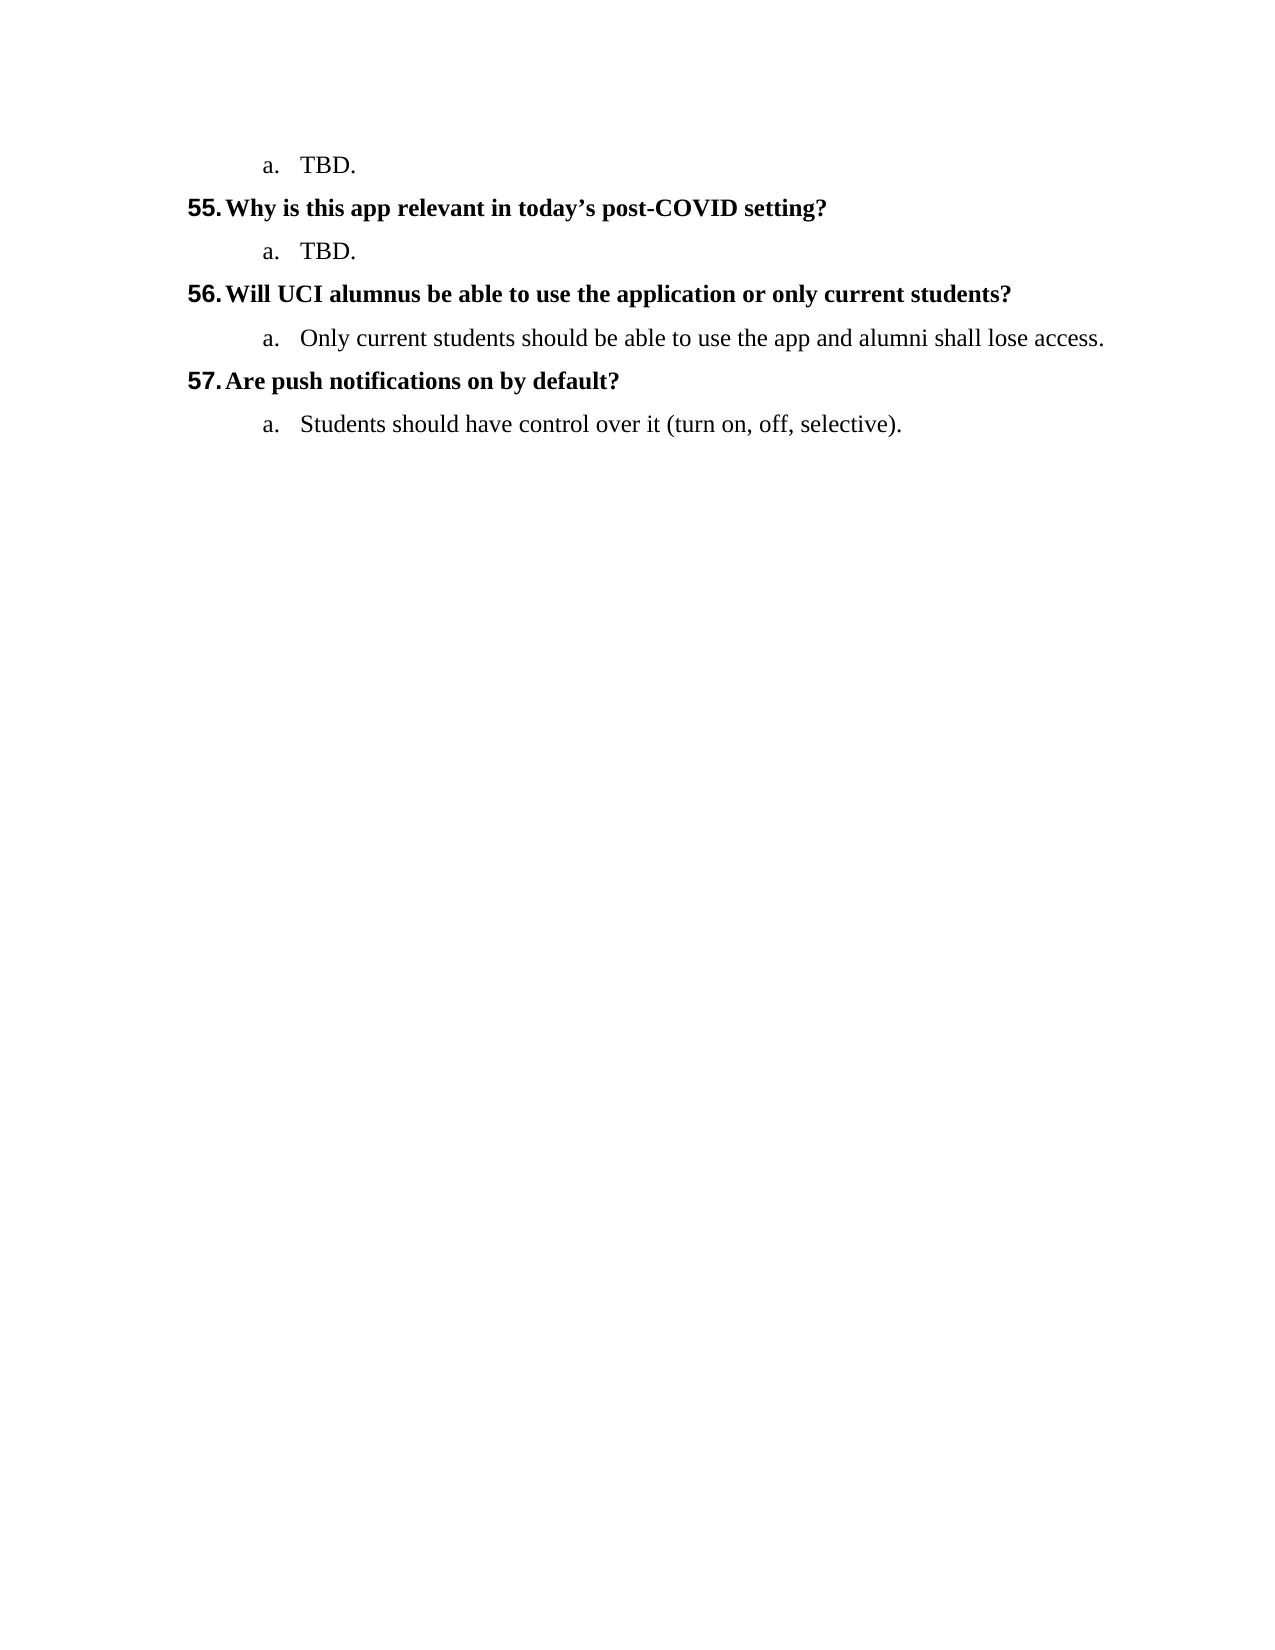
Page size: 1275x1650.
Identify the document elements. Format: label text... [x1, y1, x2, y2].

list TBD. [262, 236, 1125, 265]
list Students should have control over it (turn on, off, selective). [262, 409, 1125, 438]
list Are push notifications on by default? [187, 366, 1125, 395]
list Why is this app relevant in today’s post-COVID setting? [187, 193, 1125, 222]
list TBD. [262, 150, 1125, 179]
list Will UCI alumnus be able to use the application or only current students? [187, 279, 1125, 308]
list Only current students should be able to use the app and alumni shall lose access. [262, 323, 1125, 351]
